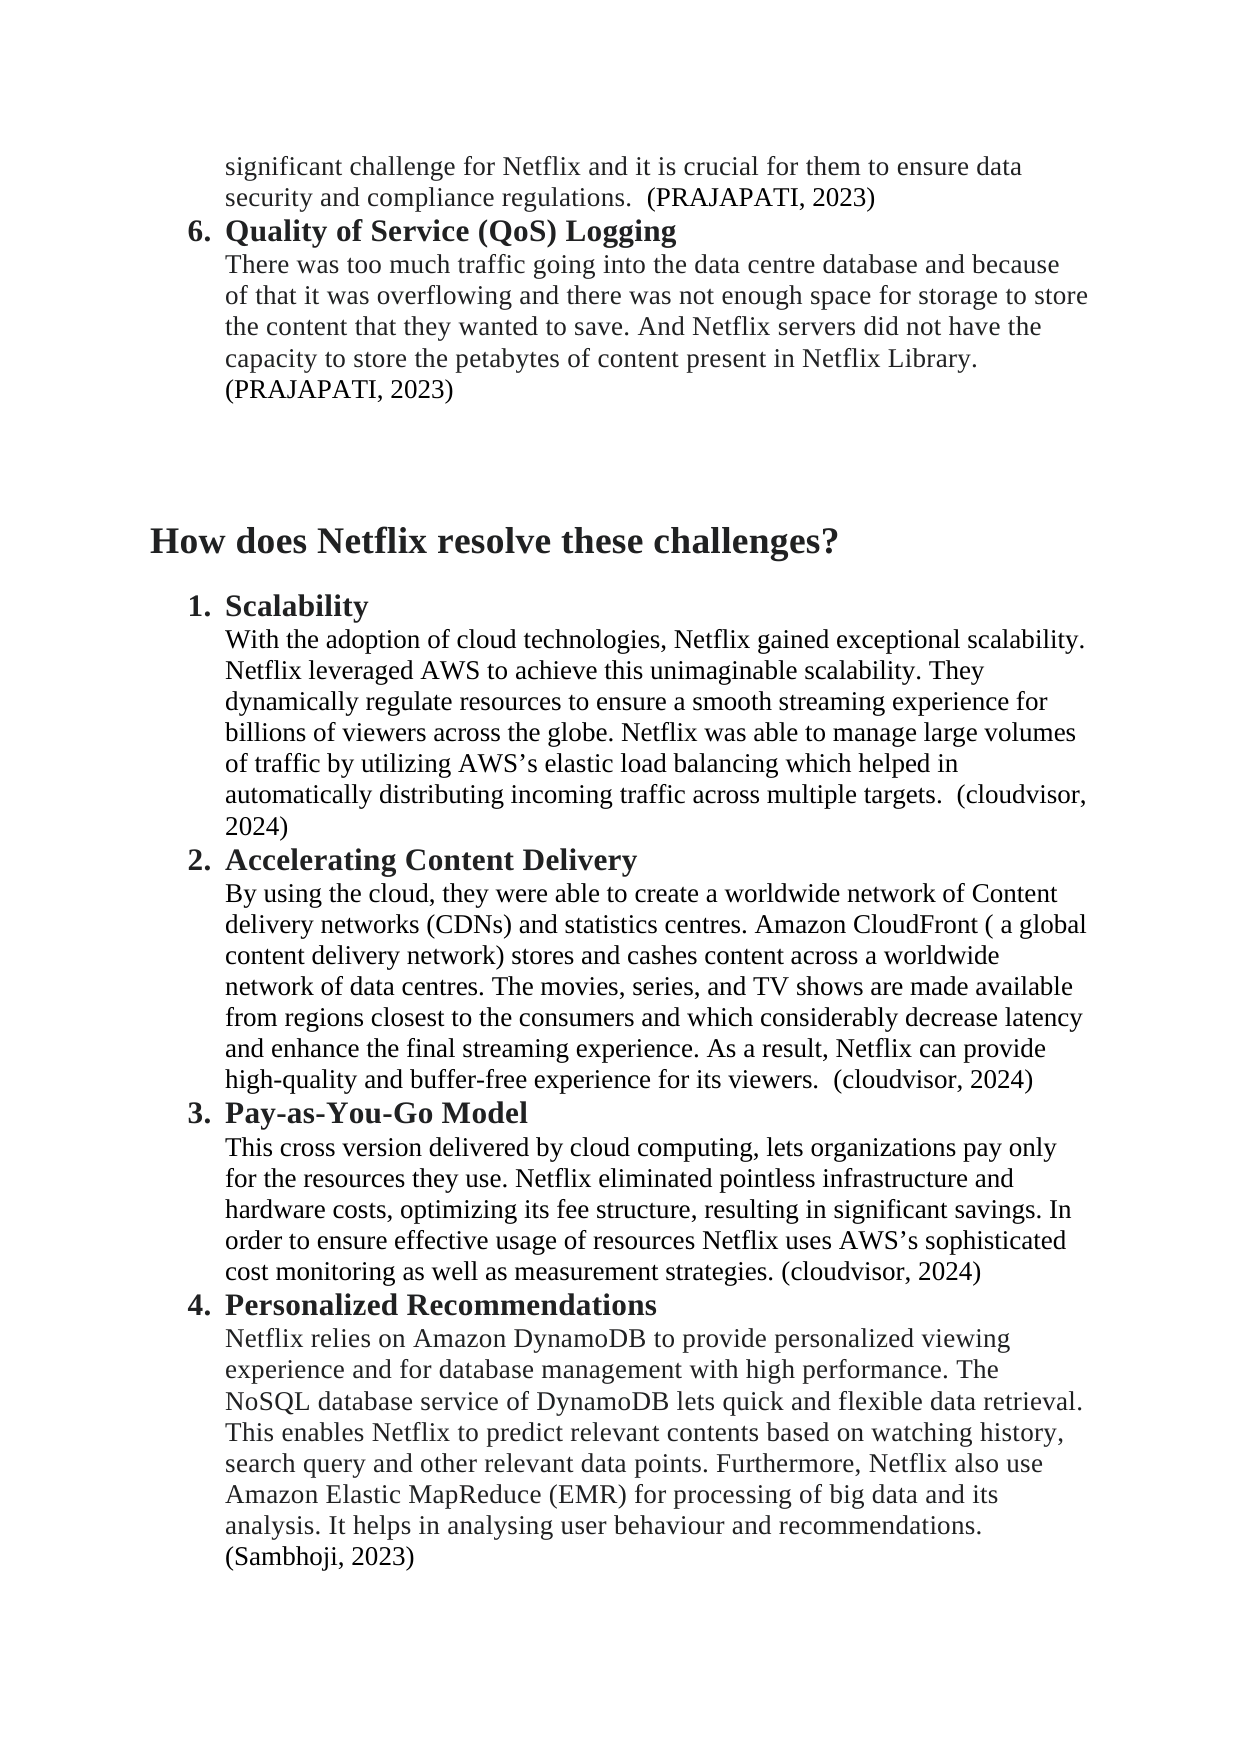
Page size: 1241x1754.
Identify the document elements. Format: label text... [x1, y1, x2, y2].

list Accelerating Content Delivery By using the cloud, they were able to create a worldwide network of Content delivery networks (CDNs) and statistics centres. Amazon CloudFront ( a global content delivery network) stores and cashes content across a worldwide network of data centres. The movies, series, and TV shows are made available from regions closest to the consumers and which considerably decrease latency and enhance the final streaming experience. As a result, Netflix can provide high-quality and buffer-free experience for its viewers. [187, 841, 1090, 1095]
list Pay-as-You-Go Model This cross version delivered by cloud computing, lets organizations pay only for the resources they use. Netflix eliminated pointless infrastructure and hardware costs, optimizing its fee structure, resulting in significant savings. In order to ensure effective usage of resources Netflix uses AWS’s sophisticated cost monitoring as well as measurement strategies. [187, 1095, 1090, 1286]
list Scalability With the adoption of cloud technologies, Netflix gained exceptional scalability. Netflix leveraged AWS to achieve this unimaginable scalability. They dynamically regulate resources to ensure a smooth streaming experience for billions of viewers across the globe. Netflix was able to manage large volumes of traffic by utilizing AWS’s elastic load balancing which helped in automatically distributing incoming traffic across multiple targets. [187, 587, 1090, 841]
list Personalized Recommendations Netflix relies on Amazon DynamoDB to provide personalized viewing experience and for database management with high performance. The NoSQL database service of DynamoDB lets quick and flexible data retrieval. This enables Netflix to predict relevant contents based on watching history, search query and other relevant data points. Furthermore, Netflix also use Amazon Elastic MapReduce (EMR) for processing of big data and its analysis. It helps in analysing user behaviour and recommendations. [187, 1286, 1090, 1571]
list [187, 150, 1090, 212]
list Quality of Service (QoS) Logging There was too much traffic going into the data centre database and because of that it was overflowing and there was not enough space for storage to store the content that they wanted to save. And Netflix servers did not have the capacity to store the petabytes of content present in Netflix Library. [187, 212, 1090, 433]
text How does Netflix resolve these challenges? [150, 519, 1090, 562]
